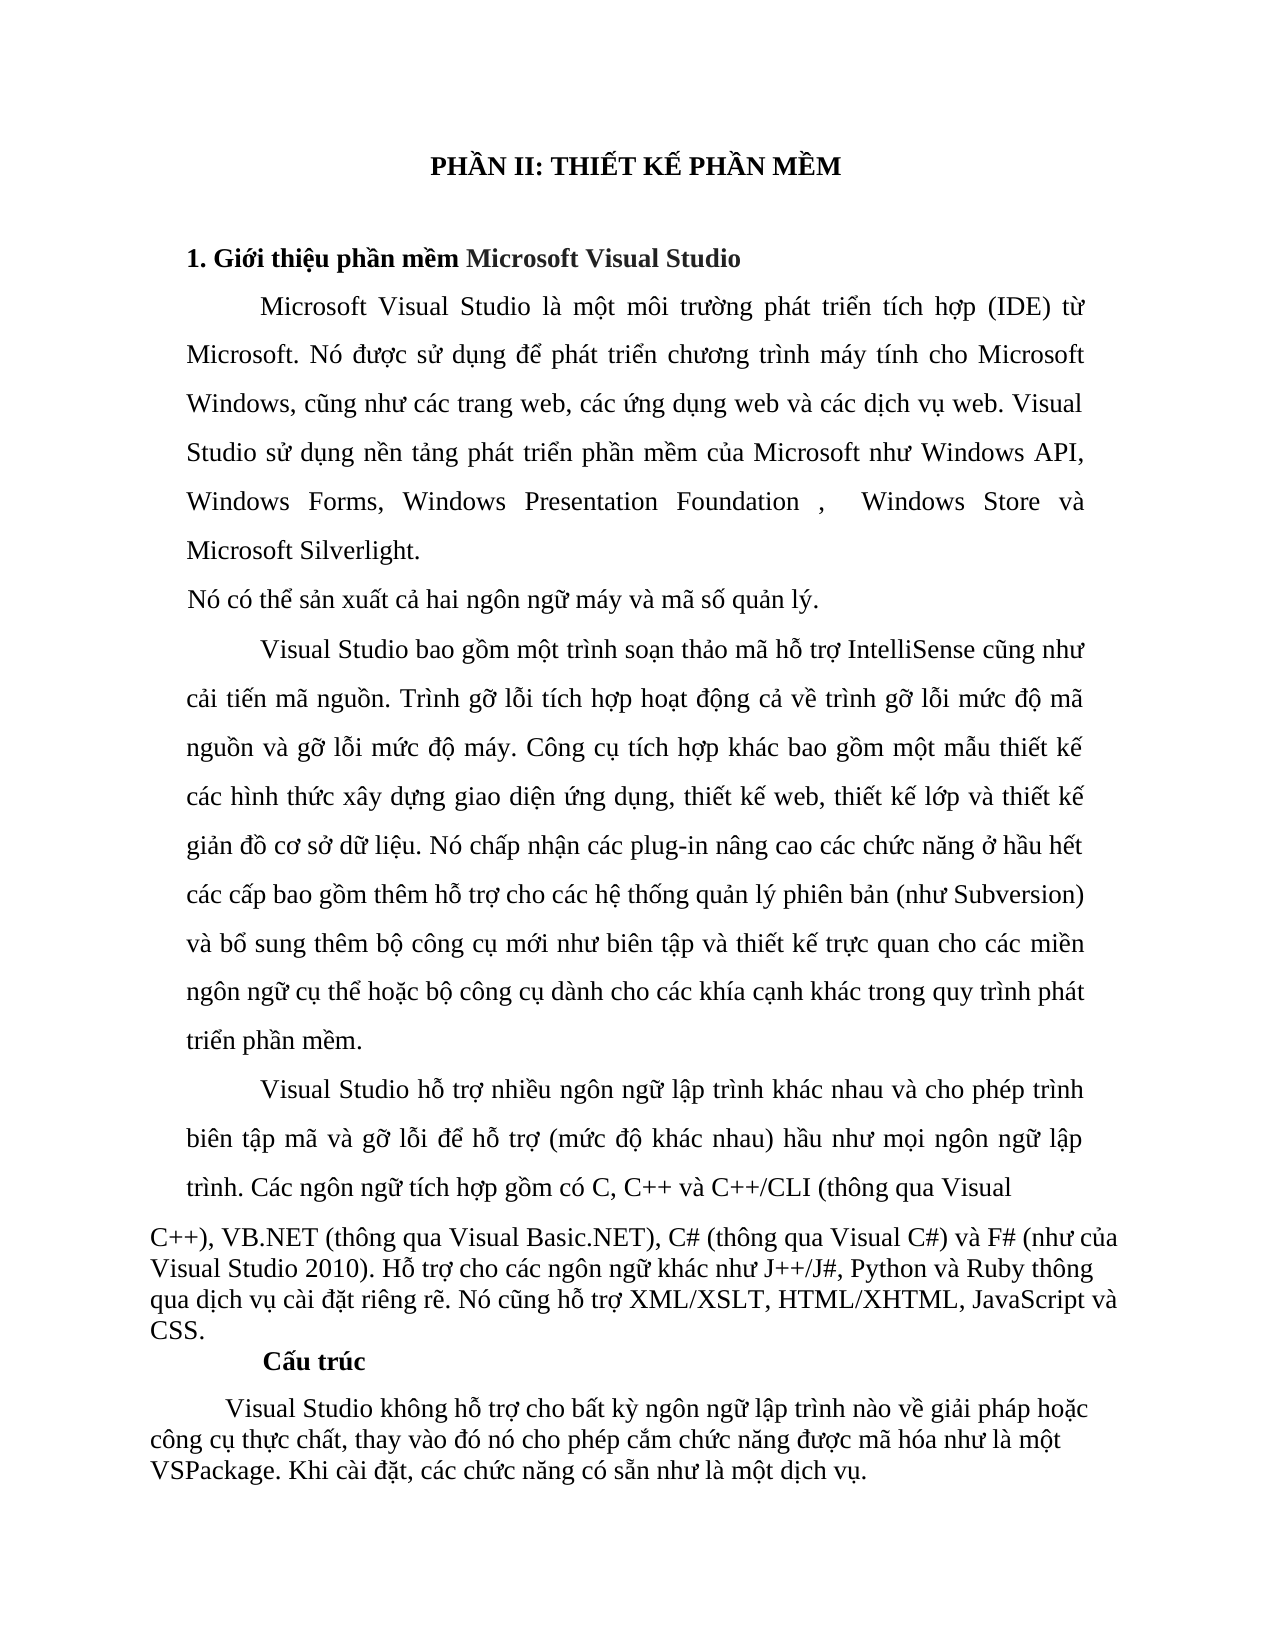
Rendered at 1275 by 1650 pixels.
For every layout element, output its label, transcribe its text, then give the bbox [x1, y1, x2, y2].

text Visual Studio không hỗ trợ cho bất kỳ ngôn ngữ lập trình nào về giải pháp hoặc công cụ thực chất, thay vào đó nó cho phép cắm chức năng được mã hóa như là một VSPackage. Khi cài đặt, các chức năng có sẵn như là một dịch vụ. [150, 1392, 1125, 1486]
text Visual Studio bao gồm một trình soạn thảo mã hỗ trợ IntelliSense cũng như cải tiến mã nguồn. Trình gỡ lỗi tích hợp hoạt động cả về trình gỡ lỗi mức độ mã nguồn và gỡ lỗi mức độ máy. Công cụ tích hợp khác bao gồm một mẫu thiết kế các hình thức xây dựng giao diện ứng dụng, thiết kế web, thiết kế lớp và thiết kế giản đồ cơ sở dữ liệu. Nó chấp nhận các plug-in nâng cao các chức năng ở hầu hết các cấp bao gồm thêm hỗ trợ cho các hệ thống quản lý phiên bản (như Subversion) và bổ sung thêm bộ công cụ mới như biên tập và thiết kế trực quan cho các miền ngôn ngữ cụ thể hoặc bộ công cụ dành cho các khía cạnh khác trong quy trình phát triển phần mềm. [186, 633, 1084, 1056]
text Nó có thể sản xuất cả hai ngôn ngữ máy và mã số quản lý. [187, 583, 1118, 614]
text Microsoft Visual Studio là một môi trường phát triển tích hợp (IDE) từ Microsoft. Nó được sử dụng để phát triển chương trình máy tính cho Microsoft Windows, cũng như các trang web, các ứng dụng web và các dịch vụ web. Visual Studio sử dụng nền tảng phát triển phần mềm của Microsoft như Windows API, Windows Forms, Windows Presentation Foundation , Windows Store và Microsoft Silverlight. [186, 289, 1084, 565]
subtitle Cấu trúc [262, 1345, 1088, 1376]
text Visual Studio hỗ trợ nhiều ngôn ngữ lập trình khác nhau và cho phép trình biên tập mã và gỡ lỗi để hỗ trợ (mức độ khác nhau) hầu như mọi ngôn ngữ lập trình. Các ngôn ngữ tích hợp gồm có C, C++ và C++/CLI (thông qua Visual [186, 1074, 1084, 1202]
subtitle 1. Giới thiệu phần mềm Microsoft Visual Studio [186, 242, 1125, 273]
text C++), VB.NET (thông qua Visual Basic.NET), C# (thông qua Visual C#) và F# (như của Visual Studio 2010). Hỗ trợ cho các ngôn ngữ khác như J++/J#, Python và Ruby thông qua dịch vụ cài đặt riêng rẽ. Nó cũng hỗ trợ XML/XSLT, HTML/XHTML, JavaScript và CSS. [150, 1221, 1125, 1345]
text PHẦN II: THIẾT KẾ PHẦN MỀM [174, 150, 1098, 181]
